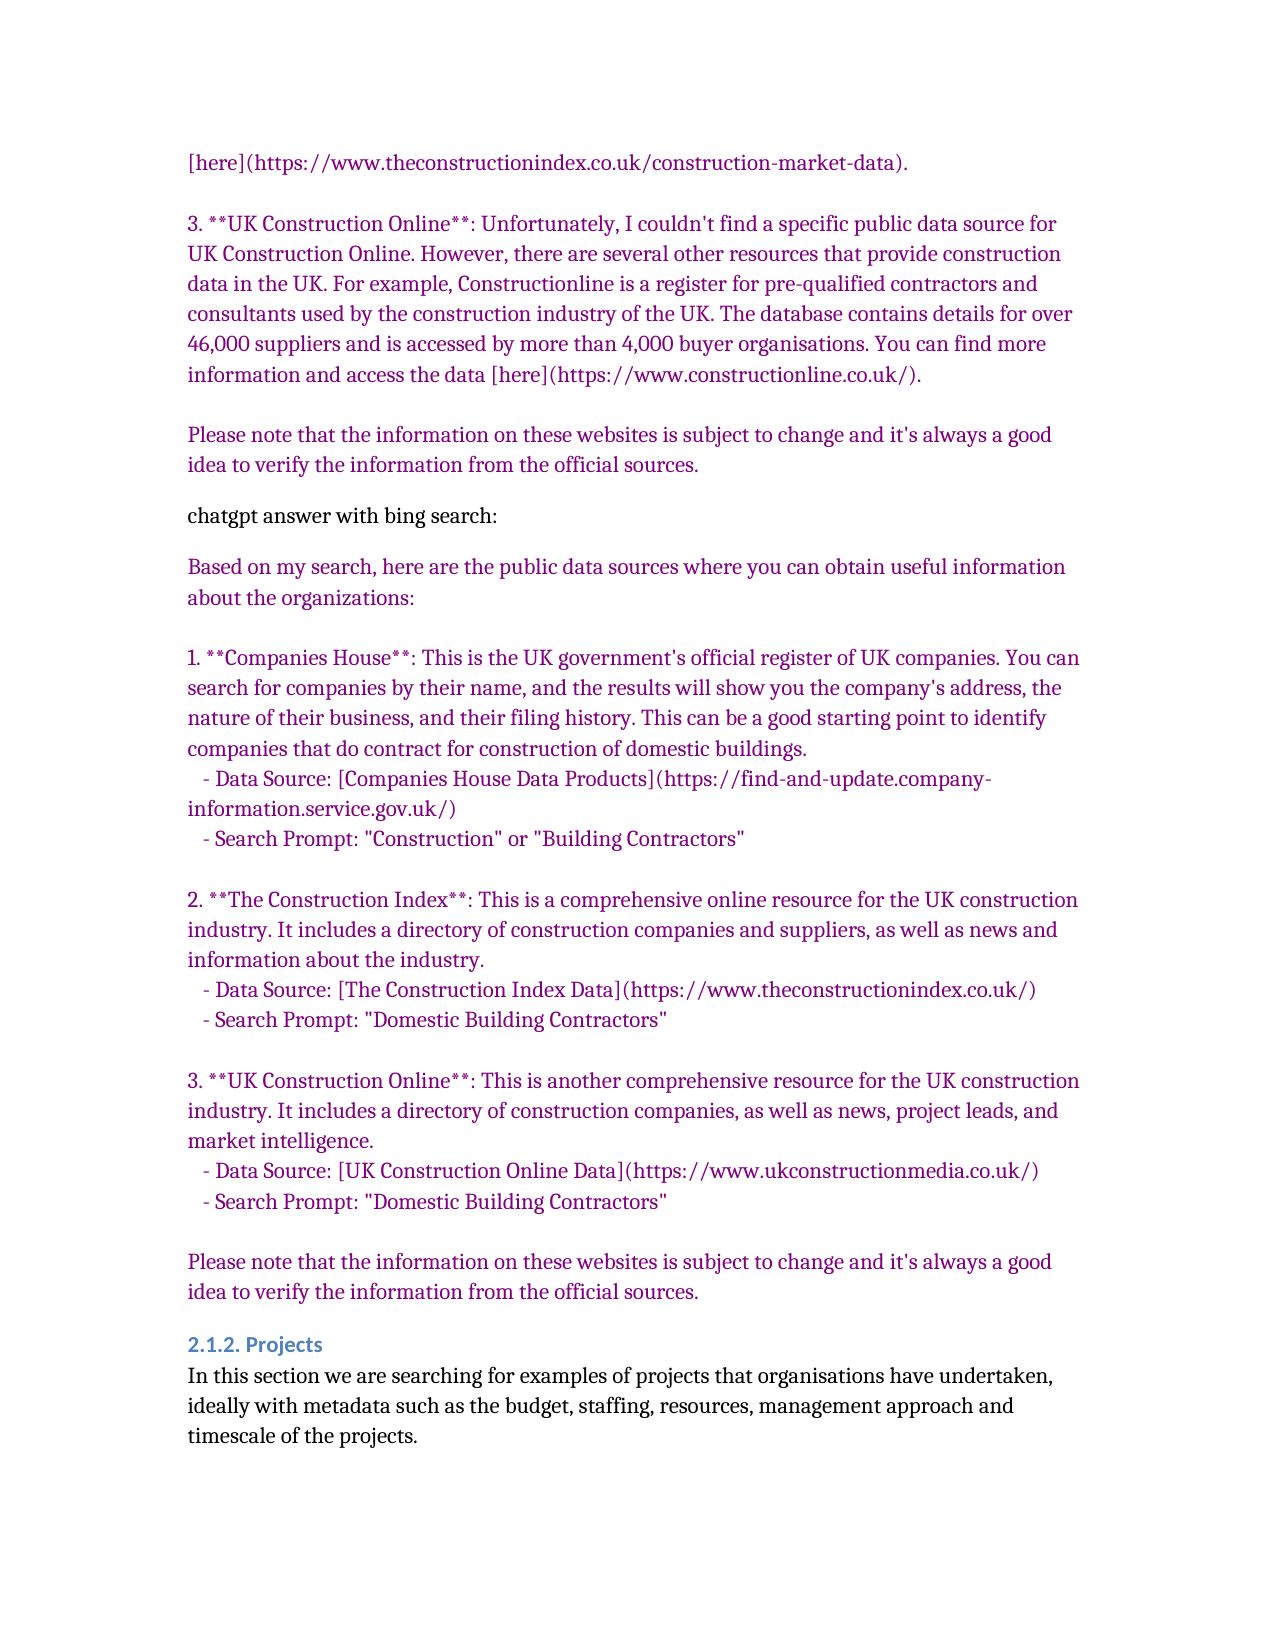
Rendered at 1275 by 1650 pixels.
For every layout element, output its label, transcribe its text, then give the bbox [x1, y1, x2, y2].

subtitle 2.1.2. Projects [187, 1330, 1087, 1358]
text chatgpt answer with bing search: [187, 503, 1087, 529]
text In this section we are searching for examples of projects that organisations have undertaken, ideally with metadata such as the budget, staffing, resources, management approach and timescale of the projects. [187, 1362, 1087, 1449]
text Based on my search, here are the public data sources where you can obtain useful information about the organizations: 1. **Companies House**: This is the UK government's official register of UK companies. You can search for companies by their name, and the results will show you the company's address, the nature of their business, and their filing history. This can be a good starting point to identify companies that do contract for construction of domestic buildings. - Data Source: [Companies House Data Products](https://find-and-update.company-information.service.gov.uk/) - Search Prompt: "Construction" or "Building Contractors" 2. **The Construction Index**: This is a comprehensive online resource for the UK construction industry. It includes a directory of construction companies and suppliers, as well as news and information about the industry. - Data Source: [The Construction Index Data](https://www.theconstructionindex.co.uk/) - Search Prompt: "Domestic Building Contractors" 3. **UK Construction Online**: This is another comprehensive resource for the UK construction industry. It includes a directory of construction companies, as well as news, project leads, and market intelligence. - Data Source: [UK Construction Online Data](https://www.ukconstructionmedia.co.uk/) - Search Prompt: "Domestic Building Contractors" Please note that the information on these websites is subject to change and it's always a good idea to verify the information from the official sources. [187, 554, 1087, 1306]
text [187, 150, 1087, 478]
